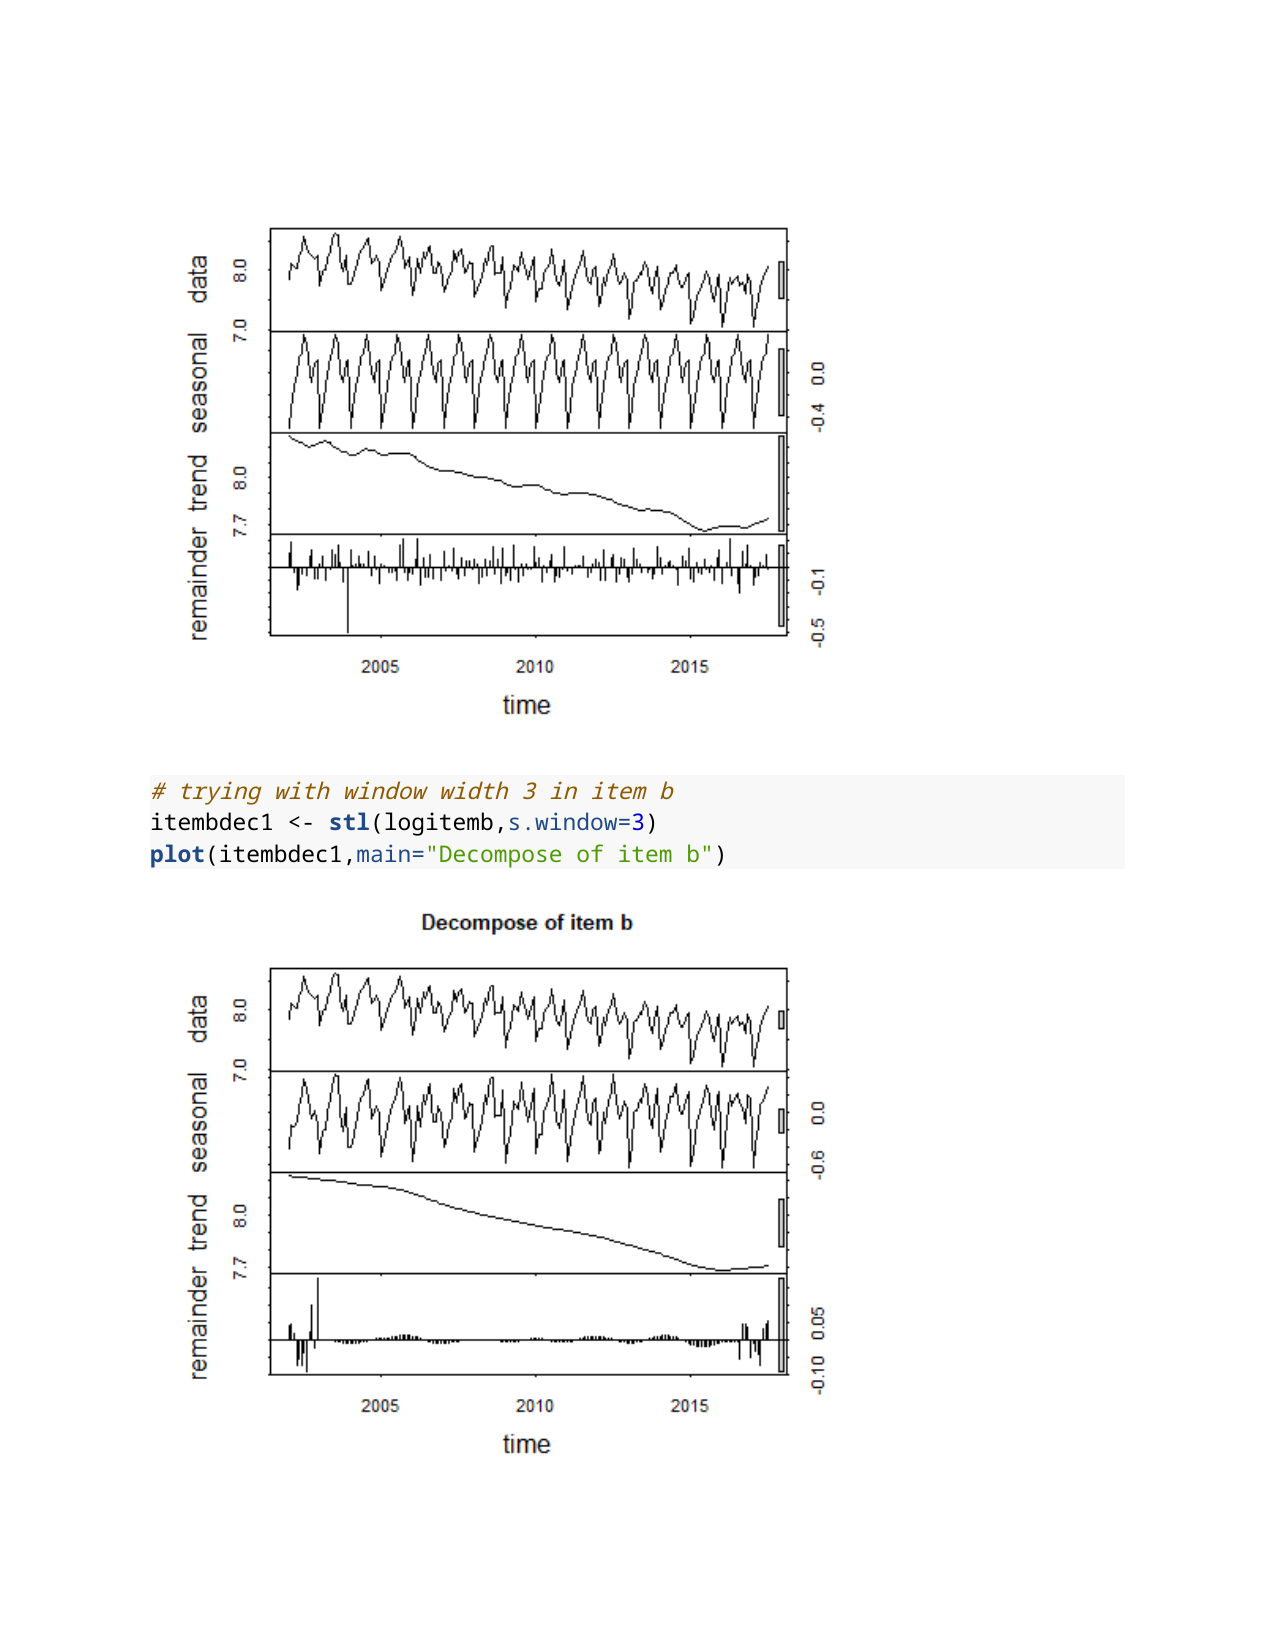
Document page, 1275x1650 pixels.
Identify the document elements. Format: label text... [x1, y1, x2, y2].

picture [150, 150, 908, 757]
text # trying with window width 3 in item b itembdec1 <- stl(logitemb,s.window=3) plot(itembdec1,main="Decompose of item b") [659, 775, 1125, 869]
picture [150, 889, 908, 1496]
